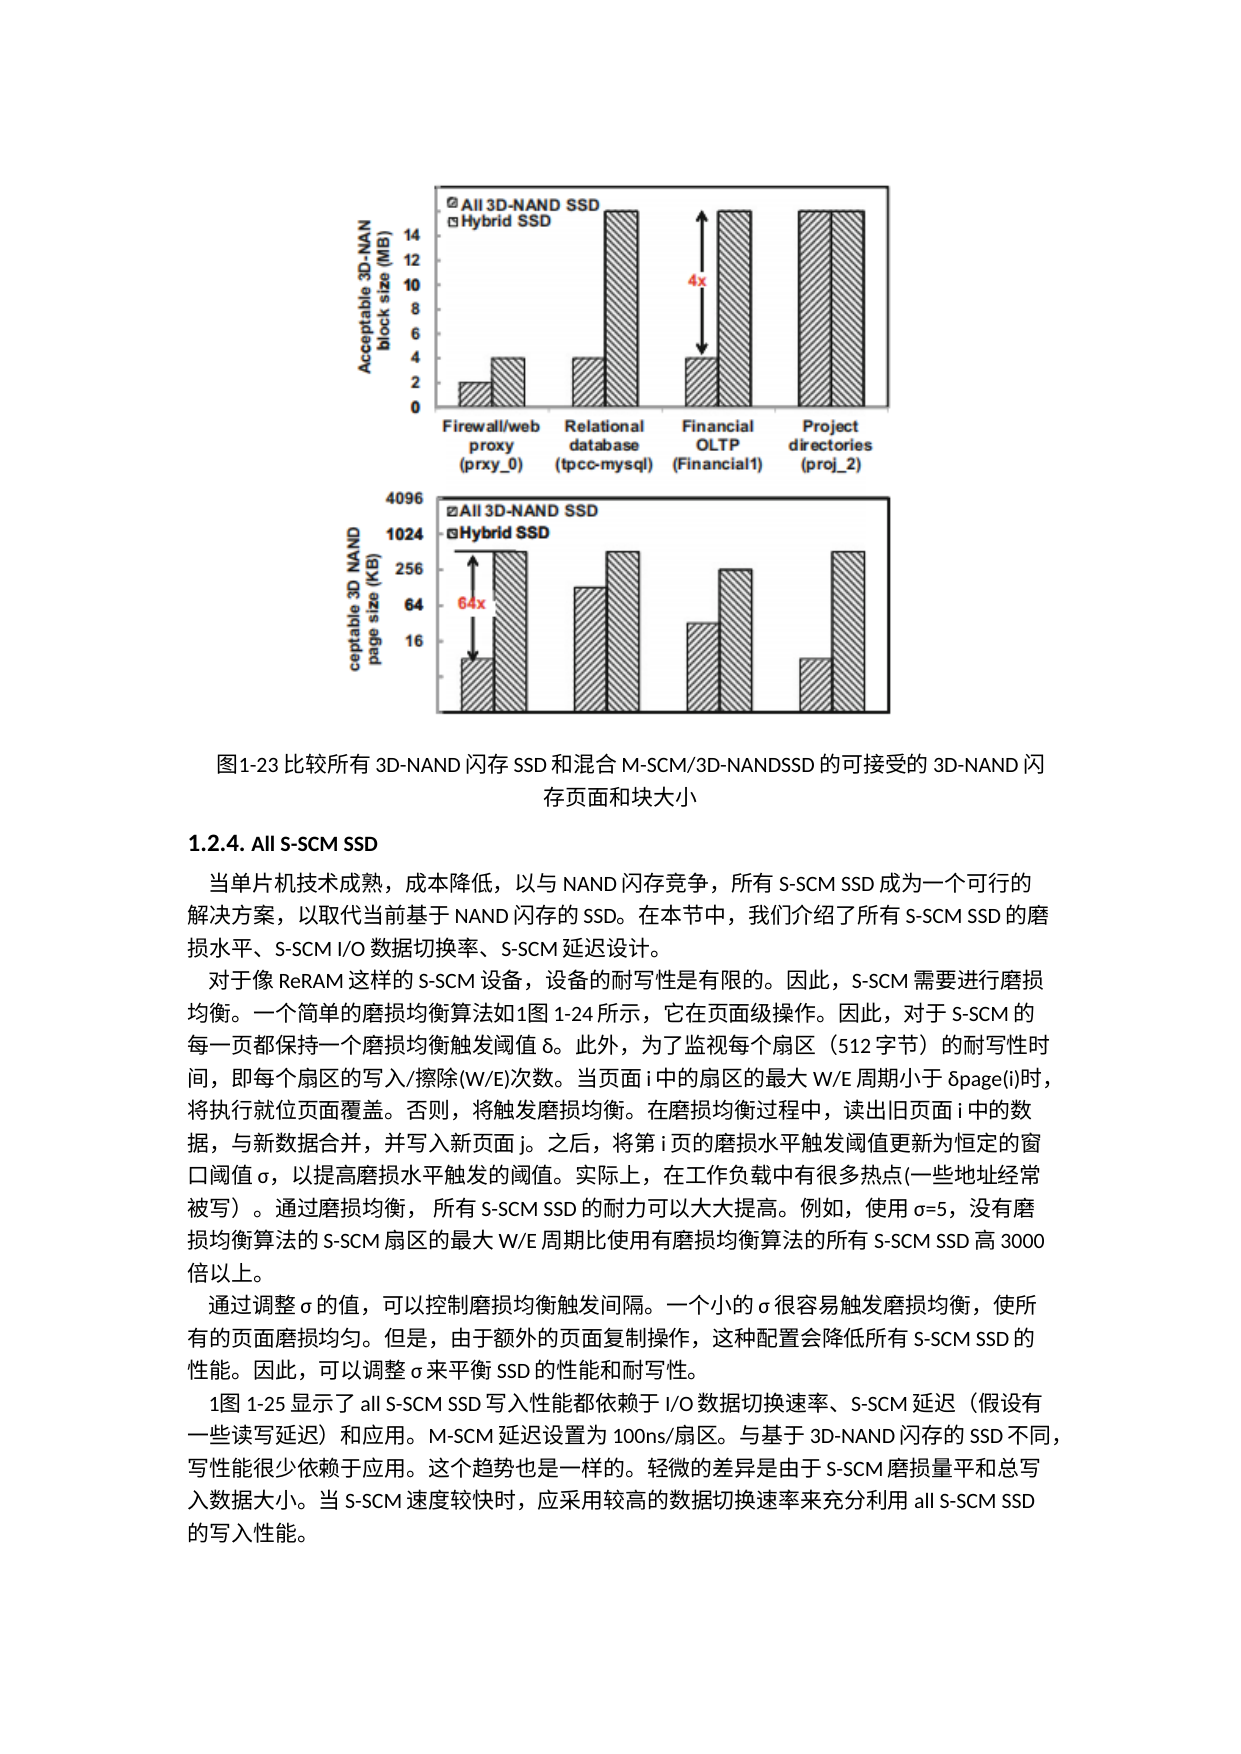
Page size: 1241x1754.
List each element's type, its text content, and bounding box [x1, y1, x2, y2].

text 图1-25显示了all S-SCM SSD写入性能都依赖于I/O数据切换速率、S-SCM延迟（假设有一些读写延迟）和应用。M-SCM延迟设置为100ns/扇区。与基于3D-NAND闪存的SSD不同，写性能很少依赖于应用。这个趋势也是一样的。轻微的差异是由于S-SCM磨损量平和总写入数据大小。当S-SCM速度较快时，应采用较高的数据切换速率来充分利用all S-SCM SSD的写入性能。 [187, 1385, 1053, 1548]
picture [336, 162, 925, 733]
text 通过调整σ的值，可以控制磨损均衡触发间隔。一个小的σ很容易触发磨损均衡，使所有的页面磨损均匀。但是，由于额外的页面复制操作，这种配置会降低所有S-SCM SSD的性能。因此，可以调整σ来平衡SSD的性能和耐写性。 [187, 1288, 1053, 1385]
text 当单片机技术成熟，成本降低，以与NAND闪存竞争，所有S-SCM SSD成为一个可行的解决方案，以取代当前基于NAND闪存的SSD。在本节中，我们介绍了所有S-SCM SSD的磨损水平、S-SCM I/O数据切换率、S-SCM延迟设计。 [187, 865, 1053, 963]
subtitle All S-SCM SSD [187, 827, 1053, 859]
text 图1-23 比较所有3D-NAND闪存SSD和混合M-SCM/3D-NANDSSD的可接受的3D-NAND闪存页面和块大小 [187, 747, 1053, 812]
text 对于像ReRAM这样的S-SCM设备，设备的耐写性是有限的。因此，S-SCM需要进行磨损均衡。一个简单的磨损均衡算法如图1-24所示，它在页面级操作。因此，对于S-SCM的每一页都保持一个磨损均衡触发阈值δ。此外，为了监视每个扇区（512字节）的耐写性时间，即每个扇区的写入/擦除(W/E)次数。当页面i中的扇区的最大W/E周期小于δpage(i)时，将执行就位页面覆盖。否则，将触发磨损均衡。在磨损均衡过程中，读出旧页面i中的数据，与新数据合并，并写入新页面j。之后，将第i页的磨损水平触发阈值更新为恒定的窗口阈值σ，以提高磨损水平触发的阈值。实际上，在工作负载中有很多热点(一些地址经常被写）。通过磨损均衡， 所有S-SCM SSD的耐力可以大大提高。例如，使用σ=5，没有磨损均衡算法的S-SCM扇区的最大W/E周期比使用有磨损均衡算法的所有S-SCM SSD高3000倍以上。 [187, 963, 1053, 1288]
